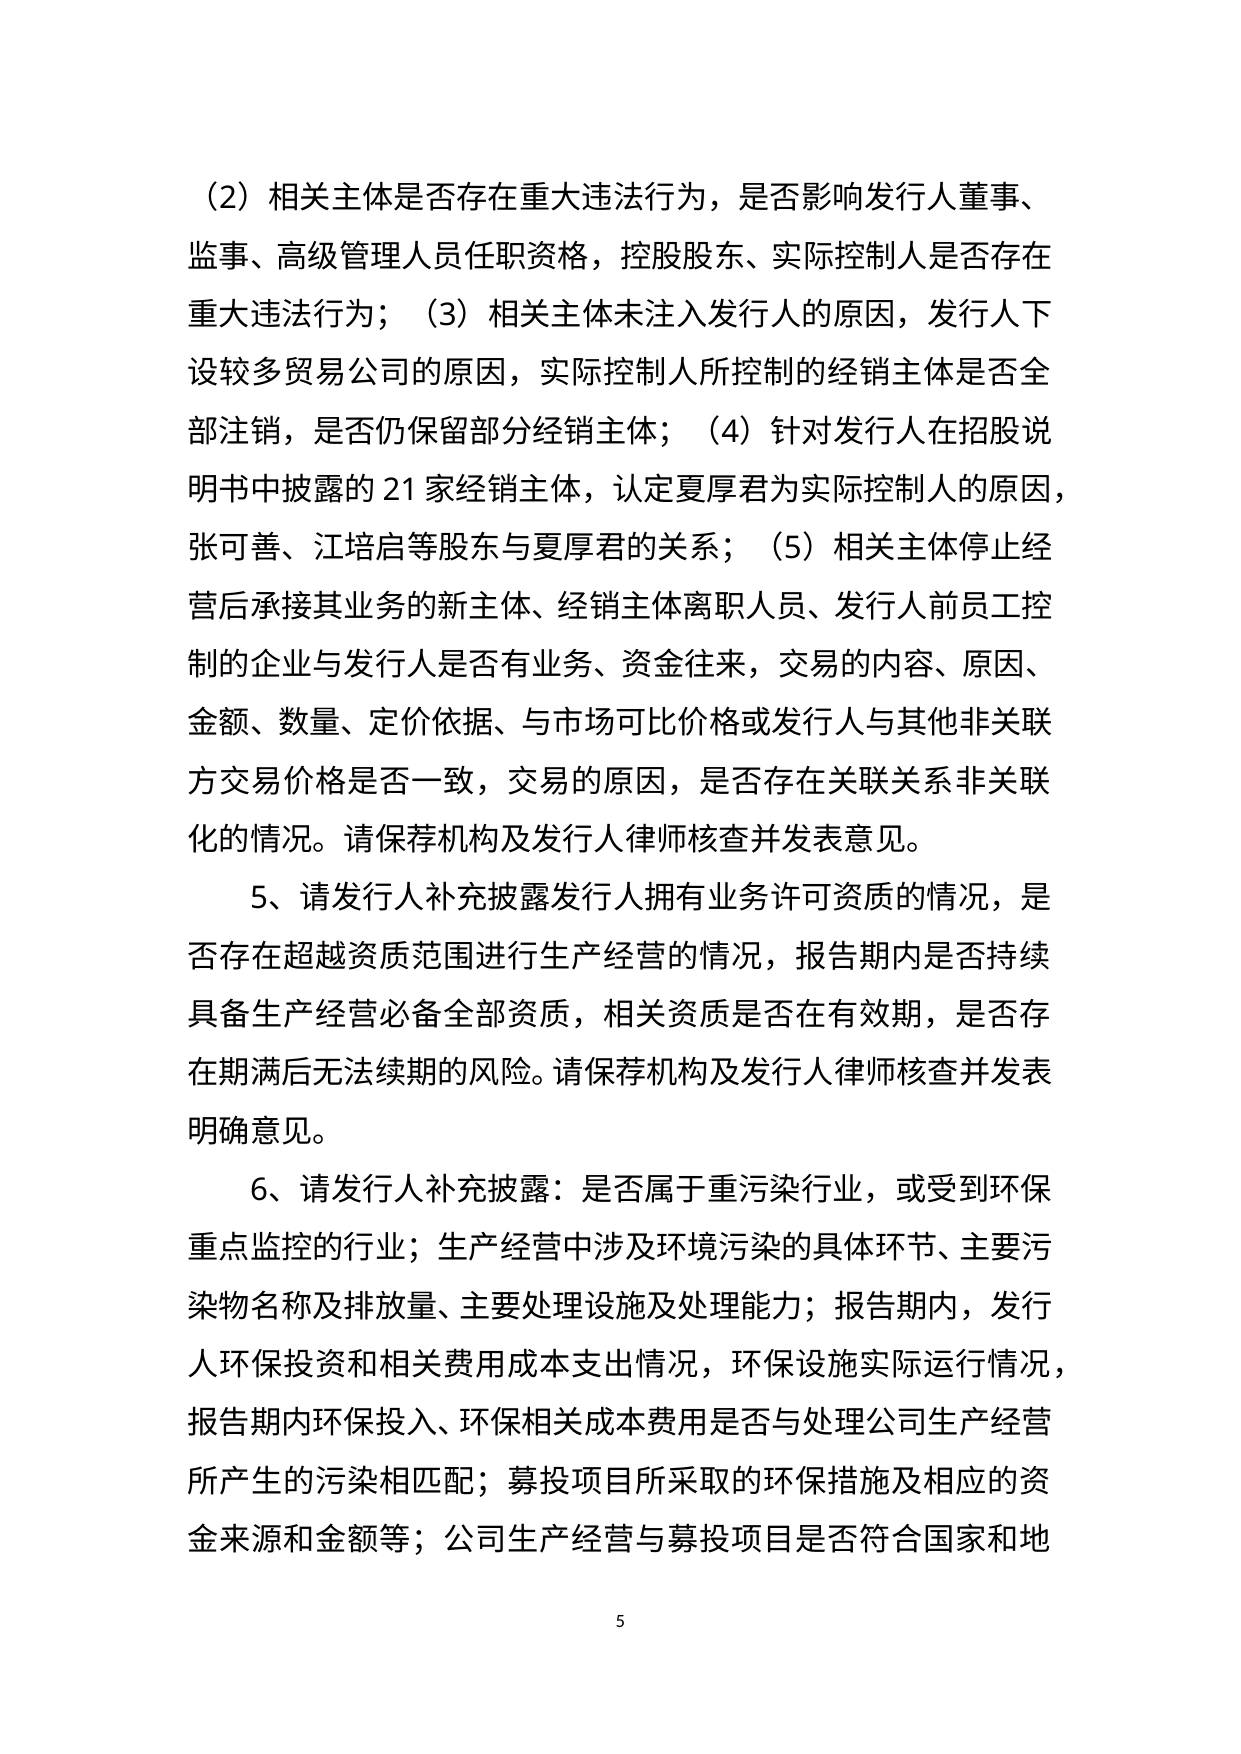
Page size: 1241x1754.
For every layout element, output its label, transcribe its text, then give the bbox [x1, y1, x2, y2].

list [187, 162, 1053, 979]
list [187, 1270, 1053, 1562]
list 5、请发行人补充披露发行人拥有业务许可资质的情况，是否存在超越资质范围进行生产经营的情况，报告期内是否持续具备生产经营必备全部资质，相关资质是否在有效期，是否存在期满后无法续期的风险。请保荐机构及发行人律师核查并发表明确意见。 [187, 979, 1053, 1270]
